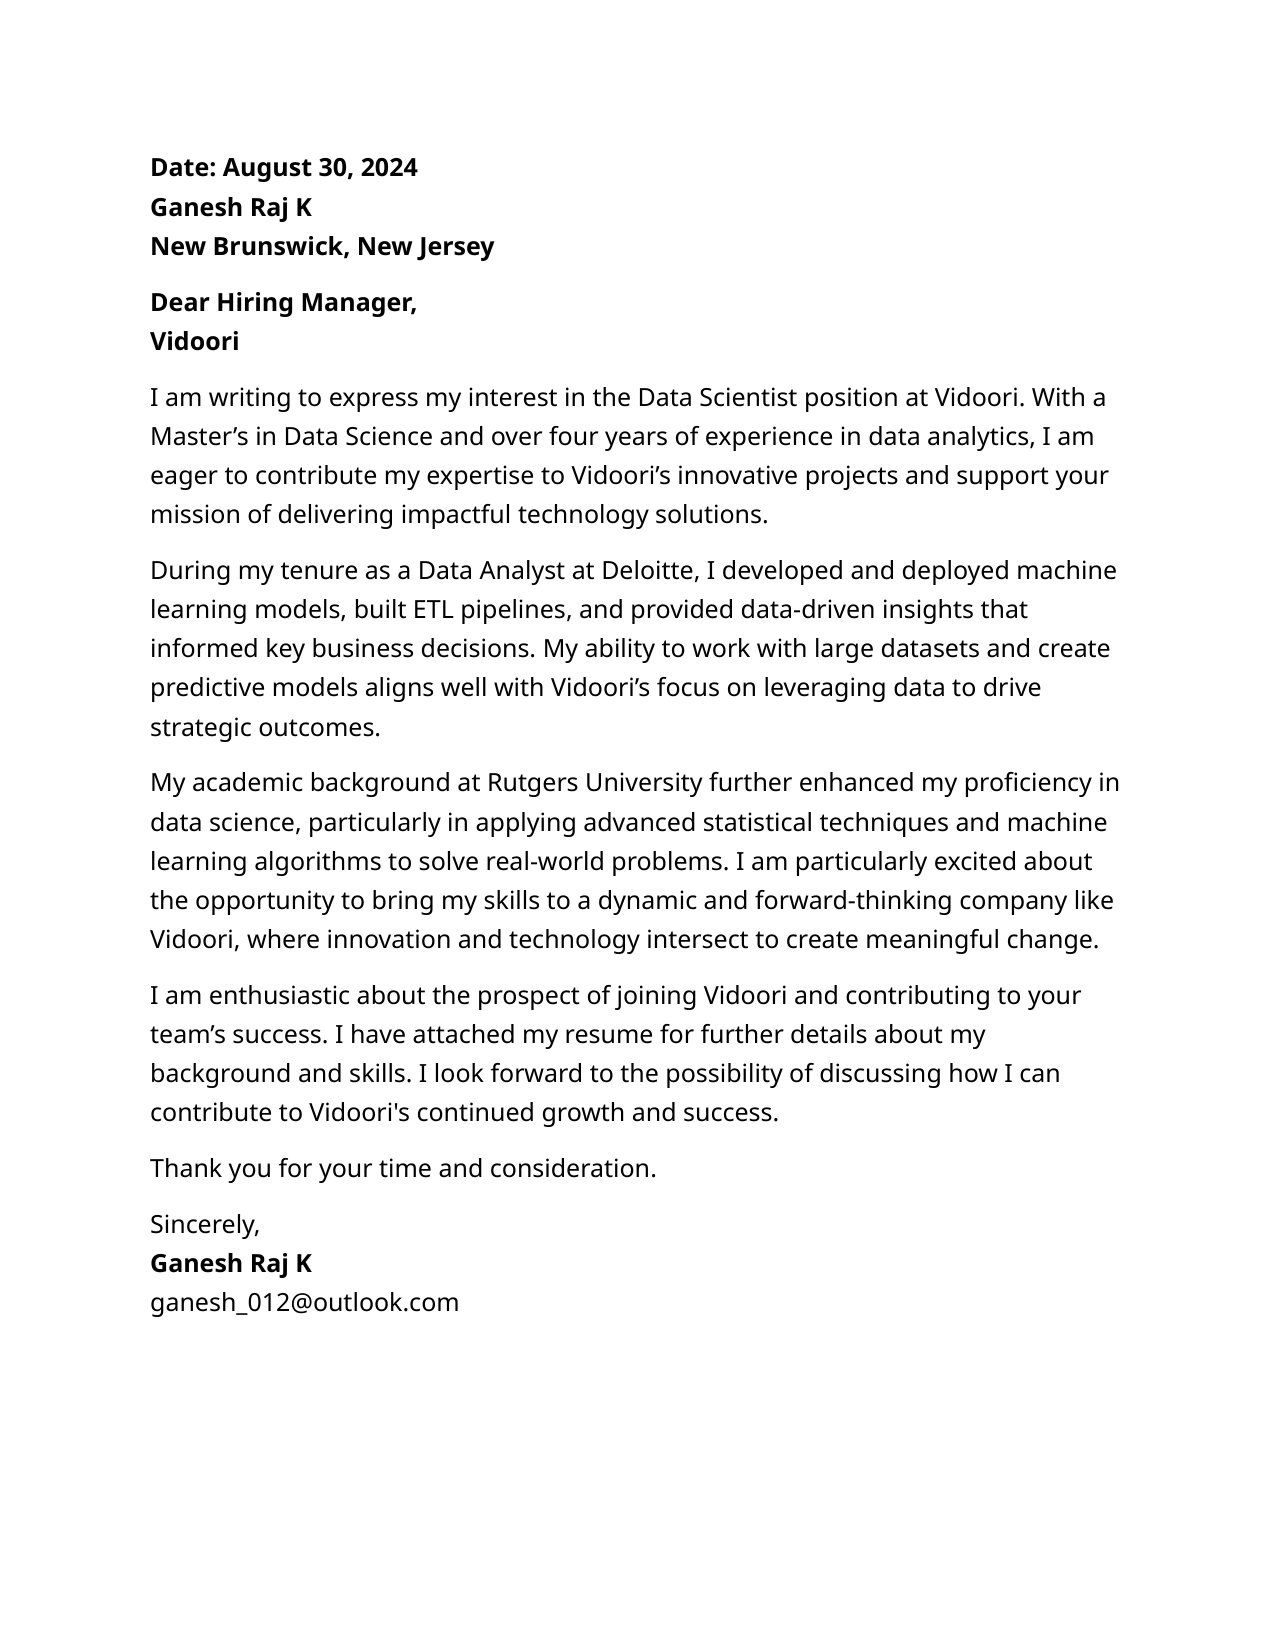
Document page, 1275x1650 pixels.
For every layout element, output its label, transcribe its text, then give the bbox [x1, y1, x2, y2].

text Thank you for your time and consideration. [150, 1151, 1125, 1185]
text During my tenure as a Data Analyst at Deloitte, I developed and deployed machine learning models, built ETL pipelines, and provided data-driven insights that informed key business decisions. My ability to work with large datasets and create predictive models aligns well with Vidoori’s focus on leveraging data to drive strategic outcomes. [150, 552, 1125, 743]
text Sincerely, Ganesh Raj K ganesh_012@outlook.com [150, 1207, 1125, 1319]
text Date: August 30, 2024 Ganesh Raj K New Brunswick, New Jersey [150, 150, 1125, 262]
text I am enthusiastic about the prospect of joining Vidoori and contributing to your team’s success. I have attached my resume for further details about my background and skills. I look forward to the possibility of discussing how I can contribute to Vidoori's continued growth and success. [150, 977, 1125, 1129]
text Dear Hiring Manager, Vidoori [150, 284, 1125, 357]
text I am writing to express my interest in the Data Scientist position at Vidoori. With a Master’s in Data Science and over four years of experience in data analytics, I am eager to contribute my expertise to Vidoori’s innovative projects and support your mission of delivering impactful technology solutions. [150, 379, 1125, 531]
text My academic background at Rutgers University further enhanced my proficiency in data science, particularly in applying advanced statistical techniques and machine learning algorithms to solve real-world problems. I am particularly excited about the opportunity to bring my skills to a dynamic and forward-thinking company like Vidoori, where innovation and technology intersect to create meaningful change. [150, 765, 1125, 956]
